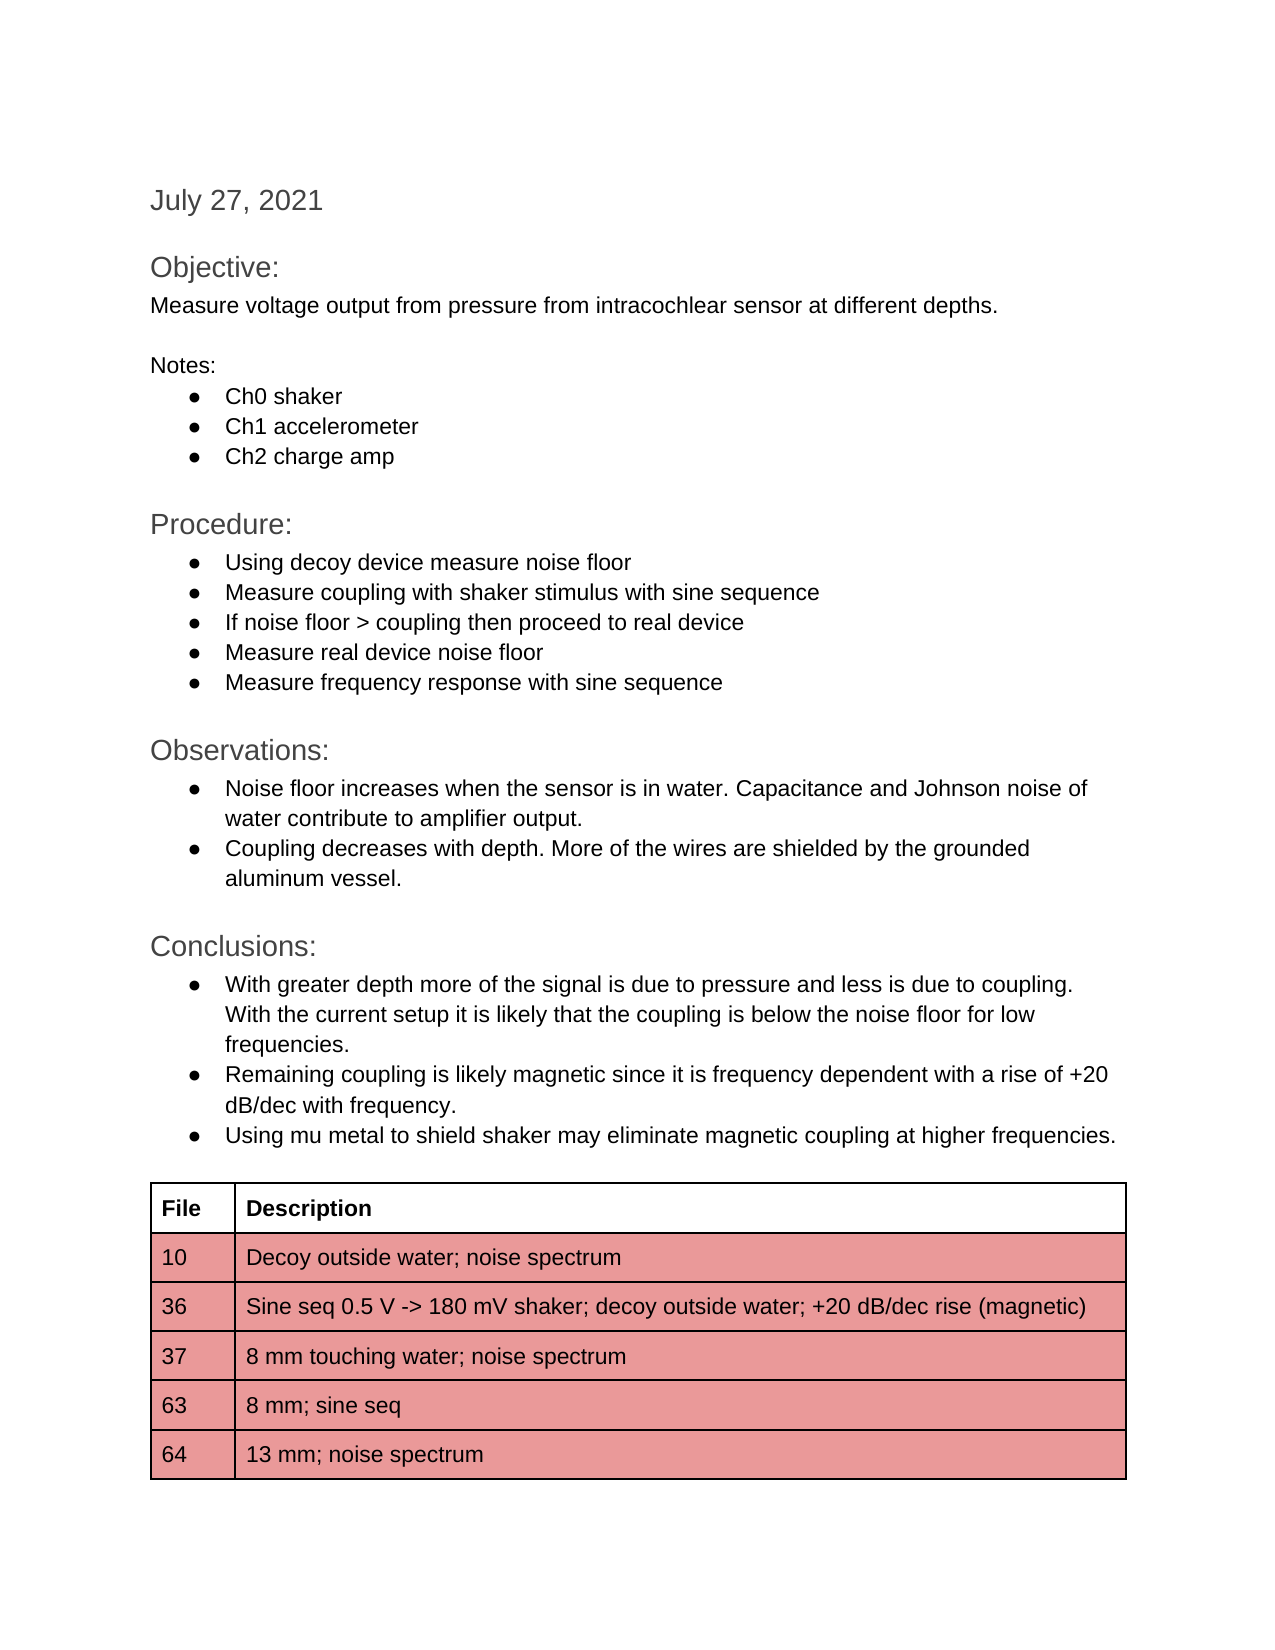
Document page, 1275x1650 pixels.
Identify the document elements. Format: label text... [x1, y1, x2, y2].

list Measure frequency response with sine sequence [187, 669, 1125, 696]
list Ch1 accelerometer [187, 413, 1125, 439]
list Using mu metal to shield shaker may eliminate magnetic coupling at higher frequencies. [187, 1122, 1125, 1148]
table_header Description [236, 1184, 1125, 1232]
subtitle Procedure: [150, 507, 1125, 540]
text Notes: [150, 352, 1125, 379]
table_cell 8 mm; sine seq [236, 1381, 1125, 1429]
table_cell 64 [152, 1431, 234, 1478]
table_header File [152, 1184, 234, 1232]
table_cell 8 mm touching water; noise spectrum [236, 1332, 1125, 1379]
subtitle Observations: [150, 733, 1125, 766]
list Ch0 shaker [187, 383, 1125, 409]
list Remaining coupling is likely magnetic since it is frequency dependent with a rise of +20 dB/dec with frequency. [187, 1061, 1125, 1118]
list If noise floor > coupling then proceed to real device [187, 609, 1125, 635]
list Measure coupling with shaker stimulus with sine sequence [187, 579, 1125, 605]
list Coupling decreases with depth. More of the wires are shielded by the grounded aluminum vessel. [187, 835, 1125, 892]
text Measure voltage output from pressure from intracochlear sensor at different depths. [150, 292, 1125, 318]
table_cell 63 [152, 1381, 234, 1429]
table_cell 10 [152, 1234, 234, 1281]
table_cell Decoy outside water; noise spectrum [236, 1234, 1125, 1281]
subtitle Conclusions: [150, 929, 1125, 962]
table_cell 13 mm; noise spectrum [236, 1431, 1125, 1478]
subtitle July 27, 2021 [150, 183, 1125, 217]
list Ch2 charge amp [187, 443, 1125, 469]
list With greater depth more of the signal is due to pressure and less is due to coupling. With the current setup it is likely that the coupling is below the noise floor for low frequencies. [187, 971, 1125, 1058]
subtitle Objective: [150, 250, 1125, 284]
list Using decoy device measure noise floor [187, 548, 1125, 575]
list Measure real device noise floor [187, 639, 1125, 666]
table_cell 36 [152, 1283, 234, 1330]
list Noise floor increases when the sensor is in water. Capacitance and Johnson noise of water contribute to amplifier output. [187, 775, 1125, 831]
table_cell Sine seq 0.5 V -> 180 mV shaker; decoy outside water; +20 dB/dec rise (magnetic) [236, 1283, 1125, 1330]
table_cell 37 [152, 1332, 234, 1379]
